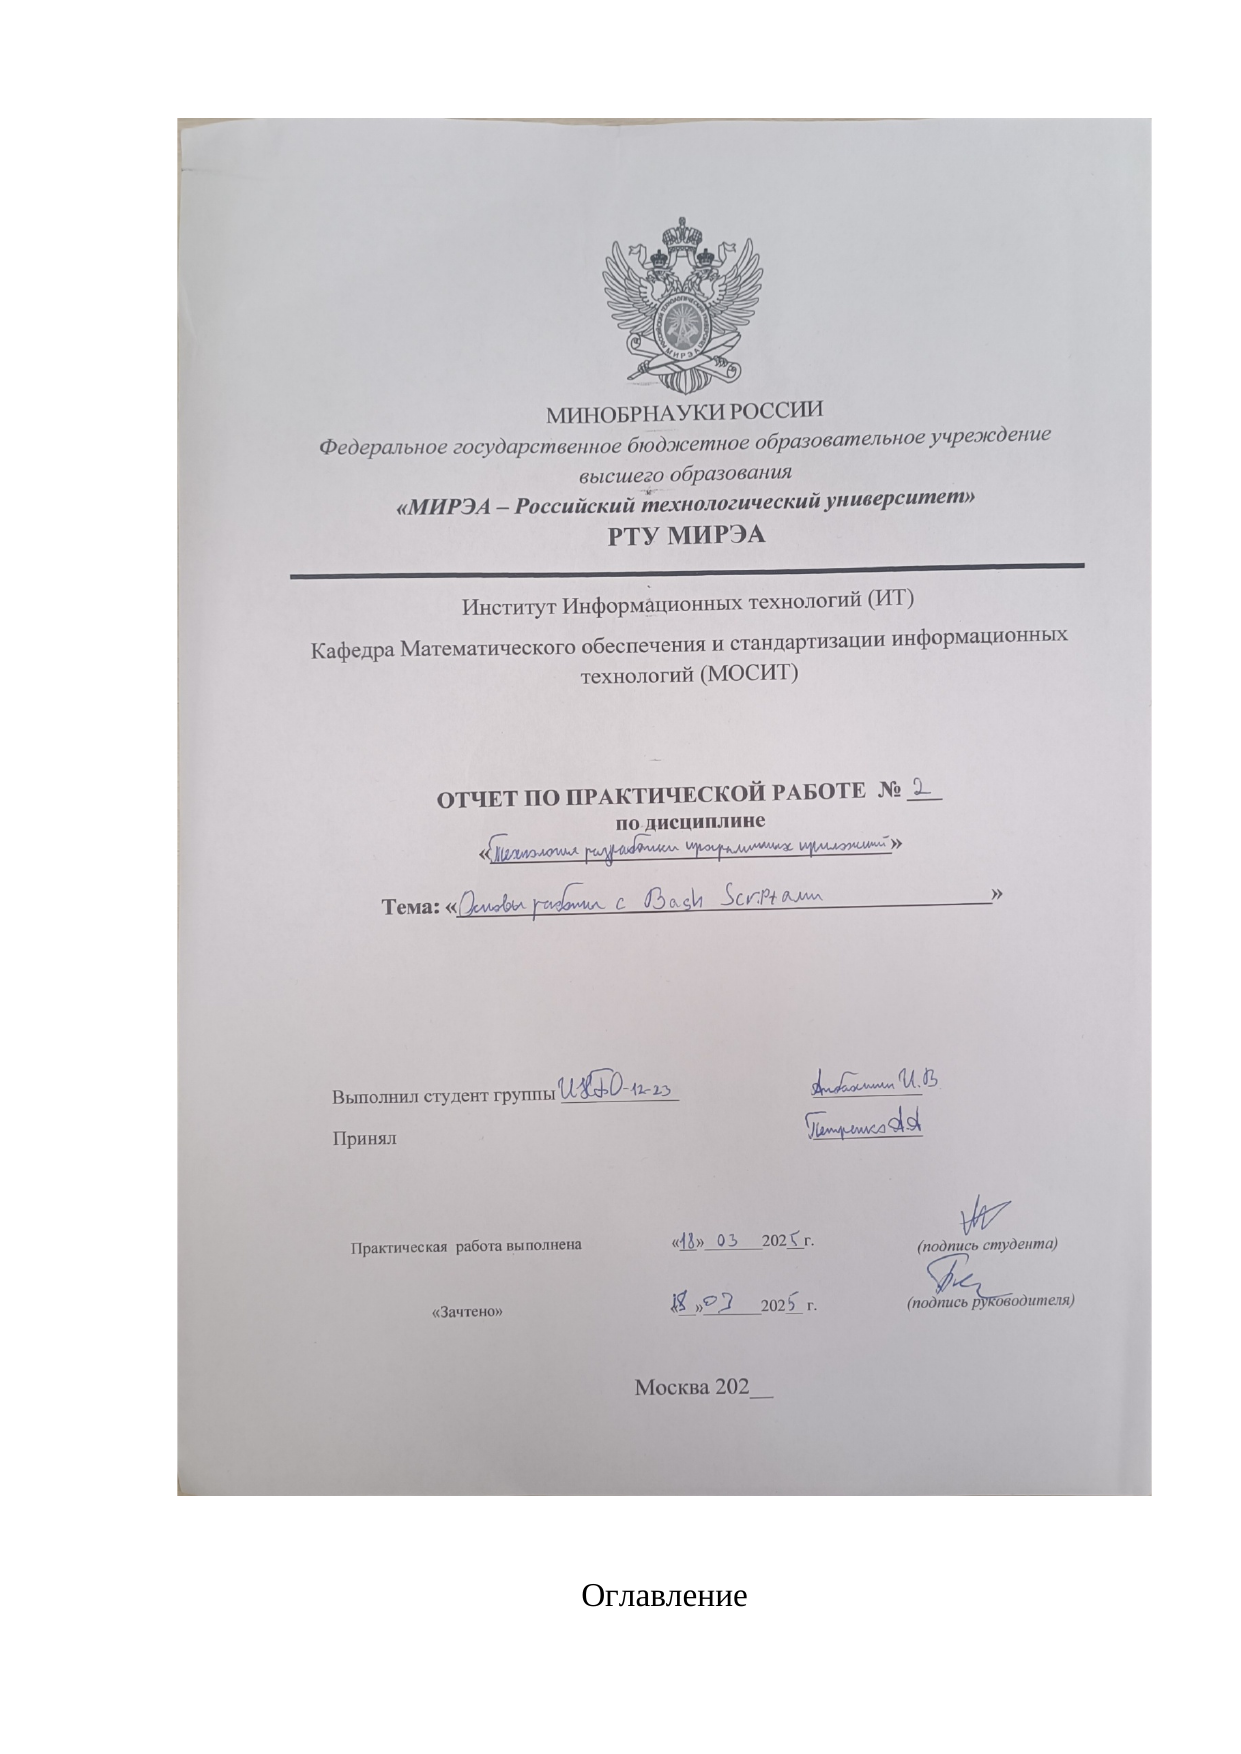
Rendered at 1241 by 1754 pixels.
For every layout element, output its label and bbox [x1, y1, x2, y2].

picture [177, 118, 1152, 1496]
